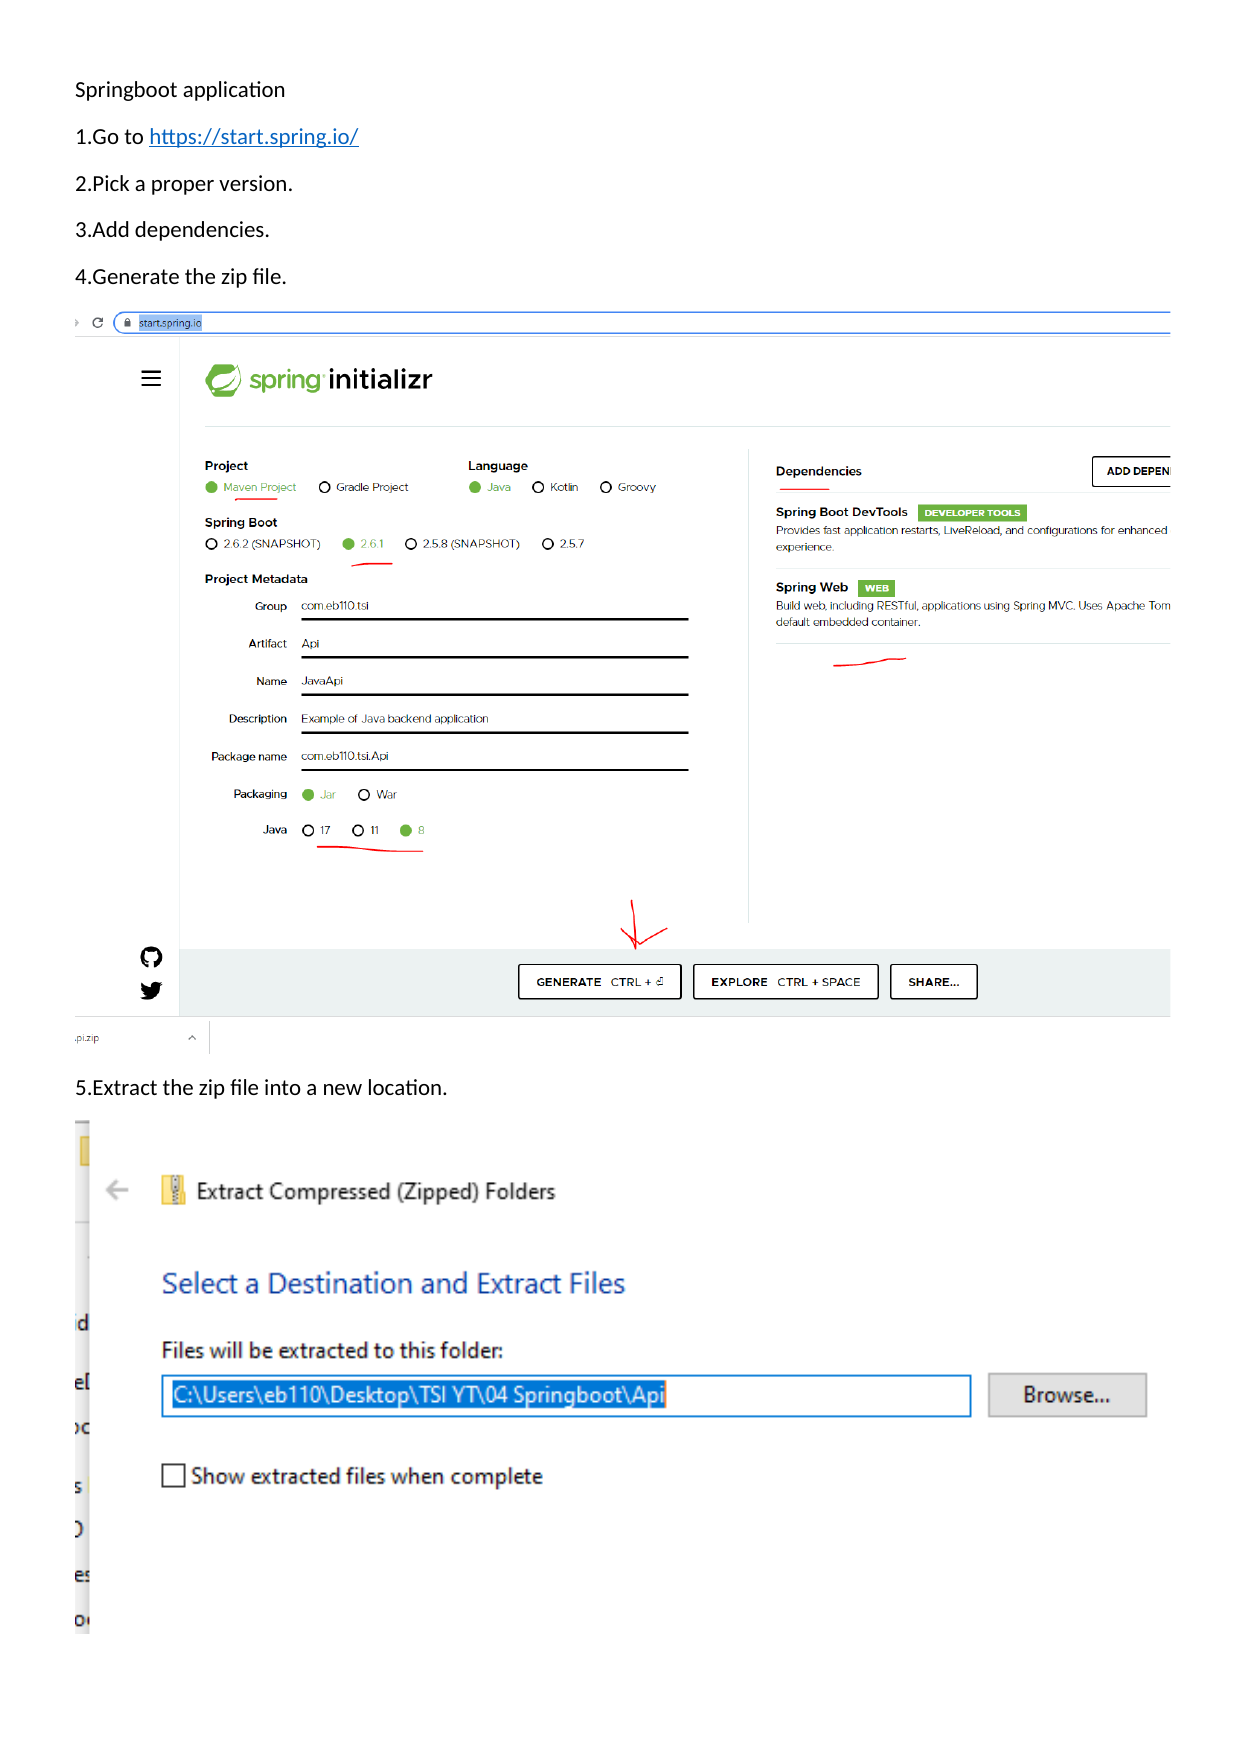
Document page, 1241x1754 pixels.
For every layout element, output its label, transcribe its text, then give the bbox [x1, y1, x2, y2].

text Springboot application [75, 75, 1165, 103]
text 3.Add dependencies. [75, 216, 1165, 244]
text 2.Pick a proper version. [75, 169, 1165, 197]
text 4.Generate the zip file. [75, 262, 1165, 291]
text 5.Extract the zip file into a new location. [75, 1073, 1165, 1101]
picture [75, 309, 1171, 1055]
text 1.Go to https://start.spring.io/ [75, 122, 1165, 150]
picture [75, 1120, 1178, 1634]
